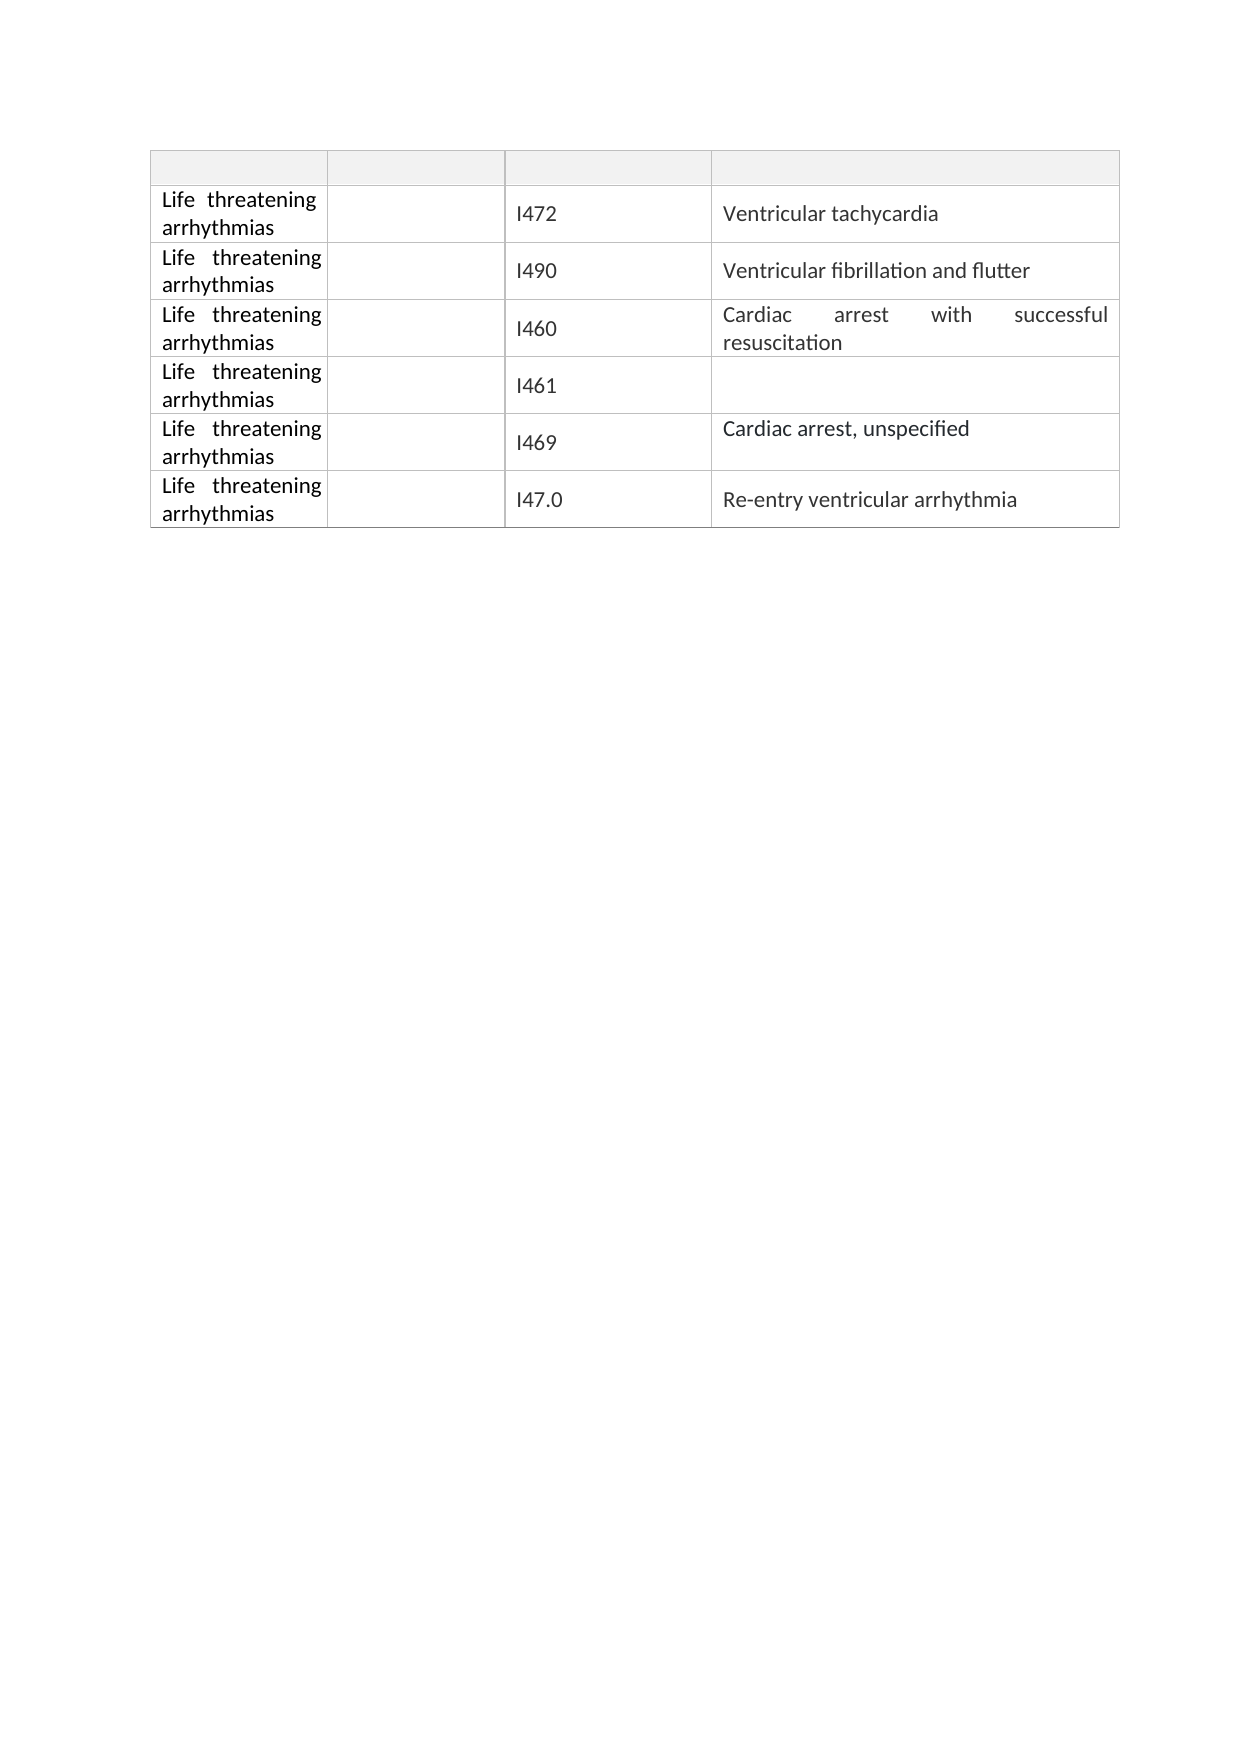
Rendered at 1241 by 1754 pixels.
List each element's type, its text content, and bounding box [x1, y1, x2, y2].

table_cell Life threatening arrhythmias [151, 186, 327, 242]
table_cell I461 [506, 357, 711, 413]
table_cell Cardiac arrest, unspecified [712, 414, 1119, 470]
table_cell I472 [506, 186, 711, 242]
table_cell Life threatening arrhythmias [151, 471, 327, 527]
table_cell [328, 414, 504, 470]
table_cell I490 [506, 243, 711, 299]
table_cell I469 [506, 414, 711, 470]
table_cell Life threatening arrhythmias [151, 357, 327, 413]
table_cell Cardiac arrest with successful resuscitation [712, 300, 1119, 356]
table_cell [328, 300, 504, 356]
table_cell [328, 357, 504, 413]
table_cell Re-entry ventricular arrhythmia [712, 471, 1119, 527]
table_cell [328, 151, 504, 184]
table_cell [712, 357, 1119, 413]
table_cell Life threatening arrhythmias [151, 243, 327, 299]
table_cell I460 [506, 300, 711, 356]
table_cell [506, 151, 711, 184]
table_cell Life threatening arrhythmias [151, 414, 327, 470]
table_cell [328, 186, 504, 242]
table_cell [712, 151, 1119, 184]
table_cell I47.0 [506, 471, 711, 527]
table_cell [328, 243, 504, 299]
table_cell Life threatening arrhythmias [151, 300, 327, 356]
table_cell Ventricular fibrillation and flutter [712, 243, 1119, 299]
table_cell Ventricular tachycardia [712, 186, 1119, 242]
table_cell [328, 471, 504, 527]
table_cell [151, 151, 327, 184]
